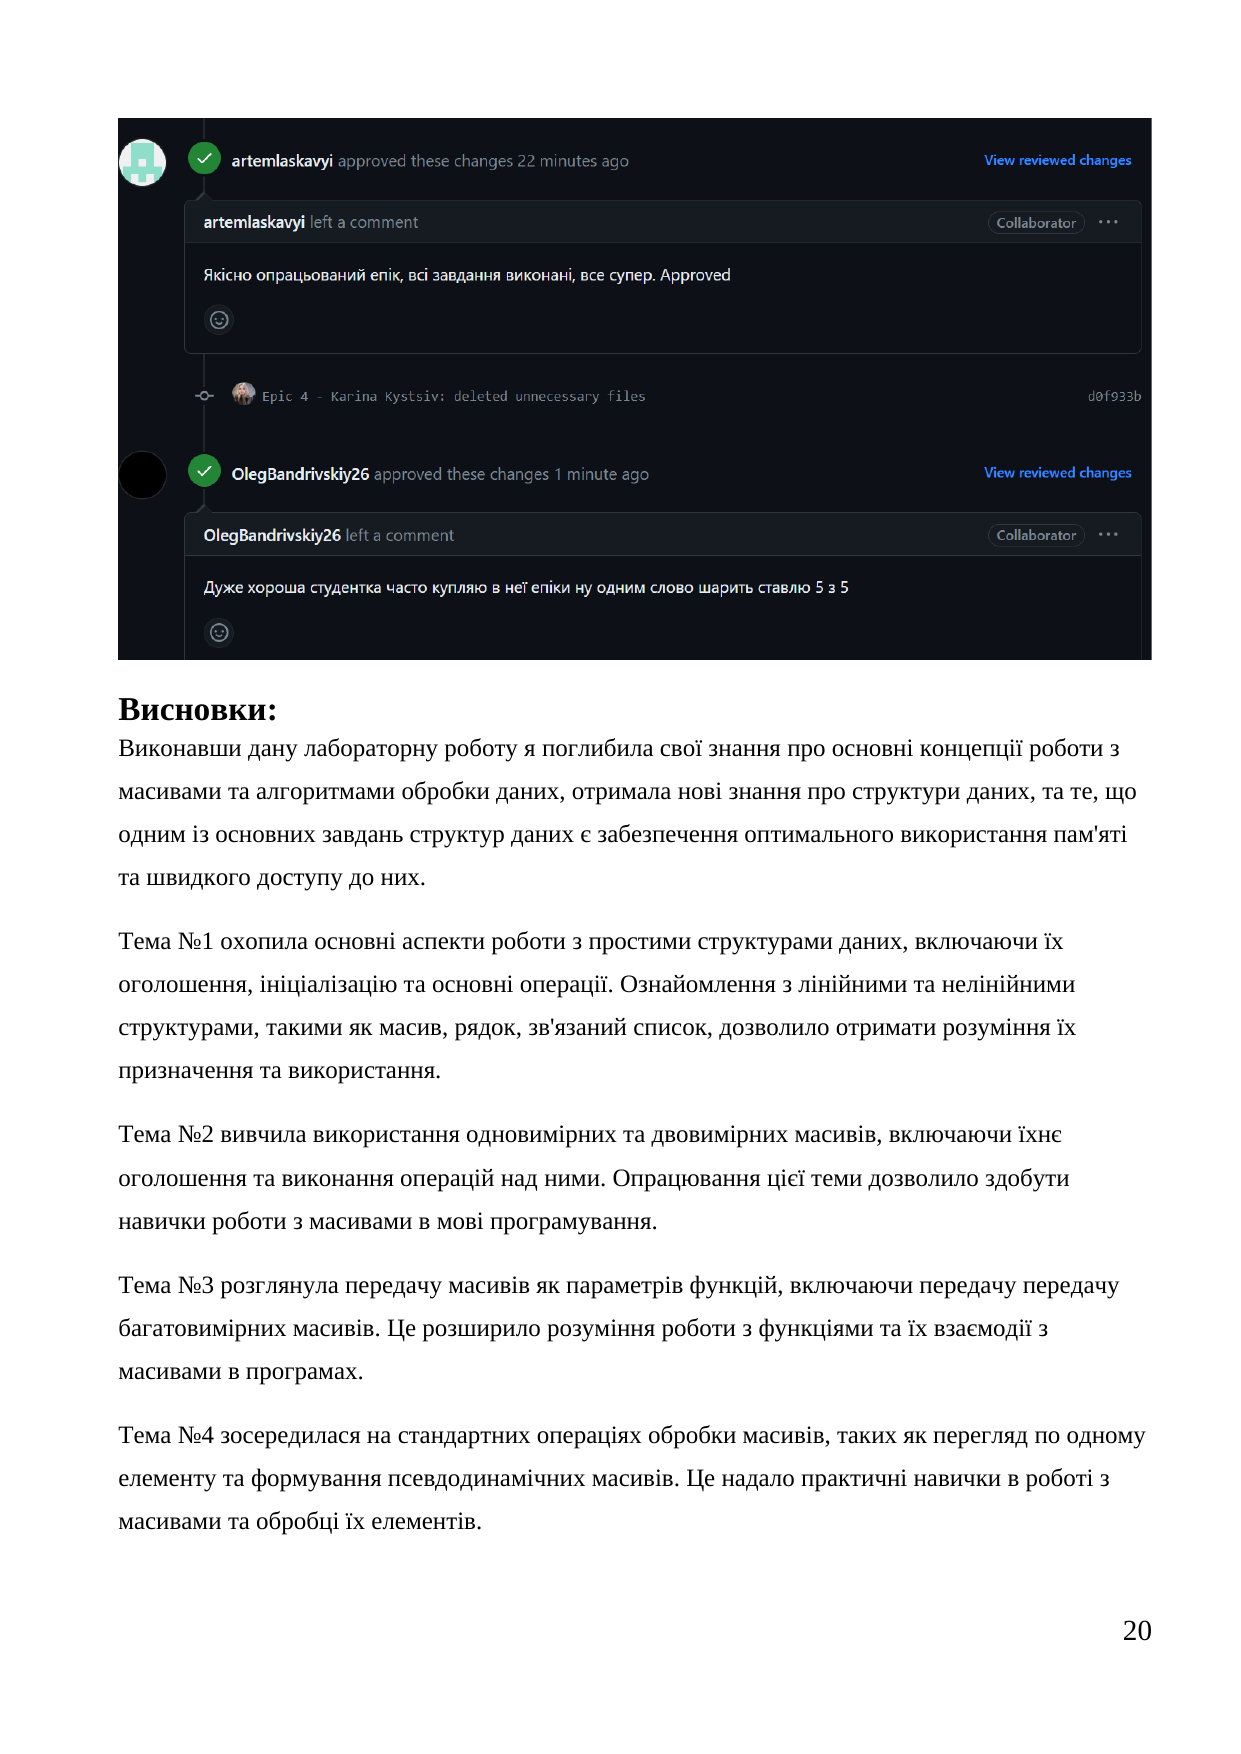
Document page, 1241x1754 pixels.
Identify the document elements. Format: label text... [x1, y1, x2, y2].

text Виконавши дану лабораторну роботу я поглибила свої знання про основні концепції роботи з масивами та алгоритмами обробки даних, отримала нові знання про структури даних, та те, що одним із основних завдань структур даних є забезпечення оптимального використання пам'яті та швидкого доступу до них. [118, 733, 1152, 891]
text Тема №3 розглянула передачу масивів як параметрів функцій, включаючи передачу передачу багатовимірних масивів. Це розширило розуміння роботи з функціями та їх взаємодії з масивами в програмах. [118, 1270, 1152, 1385]
text Тема №2 вивчила використання одновимірних та двовимірних масивів, включаючи їхнє оголошення та виконання операцій над ними. Опрацювання цієї теми дозволило здобути навички роботи з масивами в мові програмування. [118, 1119, 1152, 1234]
text Тема №1 охопила основні аспекти роботи з простими структурами даних, включаючи їх оголошення, ініціалізацію та основні операції. Ознайомлення з лінійними та нелінійними структурами, такими як масив, рядок, зв'язаний список, дозволило отримати розуміння їх призначення та використання. [118, 926, 1152, 1084]
text Тема №4 зосередилася на стандартних операціях обробки масивів, таких як перегляд по одному елементу та формування псевдодинамічних масивів. Це надало практичні навички в роботі з масивами та обробці їх елементів. [118, 1420, 1152, 1535]
subtitle Висновки: [118, 689, 1152, 727]
picture [118, 118, 1152, 660]
